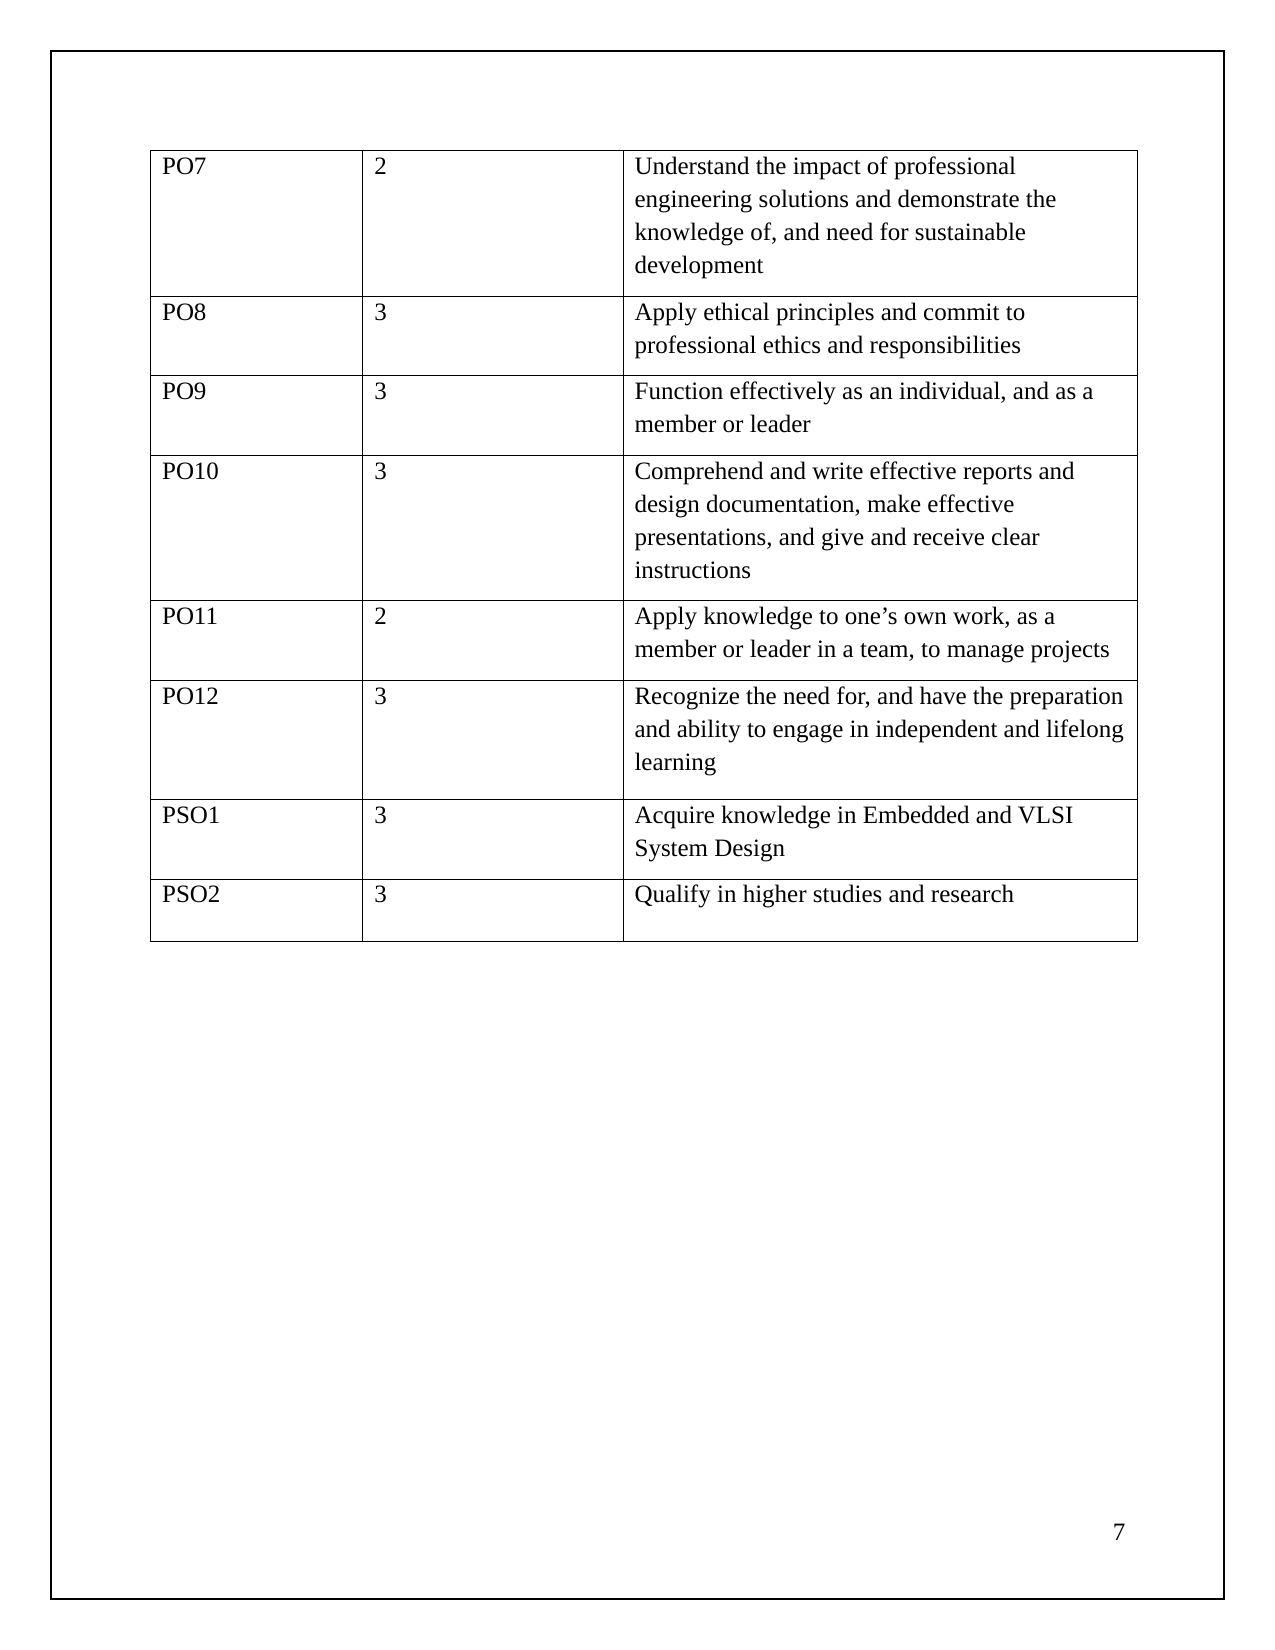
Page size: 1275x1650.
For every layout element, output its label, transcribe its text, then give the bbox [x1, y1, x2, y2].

table_cell PO11 [151, 601, 362, 680]
table_cell Acquire knowledge in Embedded and VLSI System Design [624, 800, 1137, 878]
table_cell Recognize the need for, and have the preparation and ability to engage in independent and lifelong learning [624, 681, 1137, 799]
table_cell PSO2 [151, 880, 362, 941]
table_cell Function effectively as an individual, and as a member or leader [624, 376, 1137, 455]
table_cell 3 [363, 456, 623, 600]
table_cell Understand the impact of professional engineering solutions and demonstrate the knowledge of, and need for sustainable development [624, 151, 1137, 296]
table_cell PO8 [151, 297, 362, 375]
table_cell PSO1 [151, 800, 362, 878]
table_cell Qualify in higher studies and research [624, 880, 1137, 941]
table_cell 3 [363, 880, 623, 941]
table_cell 2 [363, 601, 623, 680]
table_cell Apply knowledge to one’s own work, as a member or leader in a team, to manage projects [624, 601, 1137, 680]
table_cell 3 [363, 681, 623, 799]
table_cell PO10 [151, 456, 362, 600]
table_cell Apply ethical principles and commit to professional ethics and responsibilities [624, 297, 1137, 375]
table_cell 3 [363, 800, 623, 878]
table_cell PO7 [151, 151, 362, 296]
table_cell PO9 [151, 376, 362, 455]
table_cell 3 [363, 376, 623, 455]
table_cell 2 [363, 151, 623, 296]
table_cell 3 [363, 297, 623, 375]
table_cell Comprehend and write effective reports and design documentation, make effective presentations, and give and receive clear instructions [624, 456, 1137, 600]
table_cell PO12 [151, 681, 362, 799]
